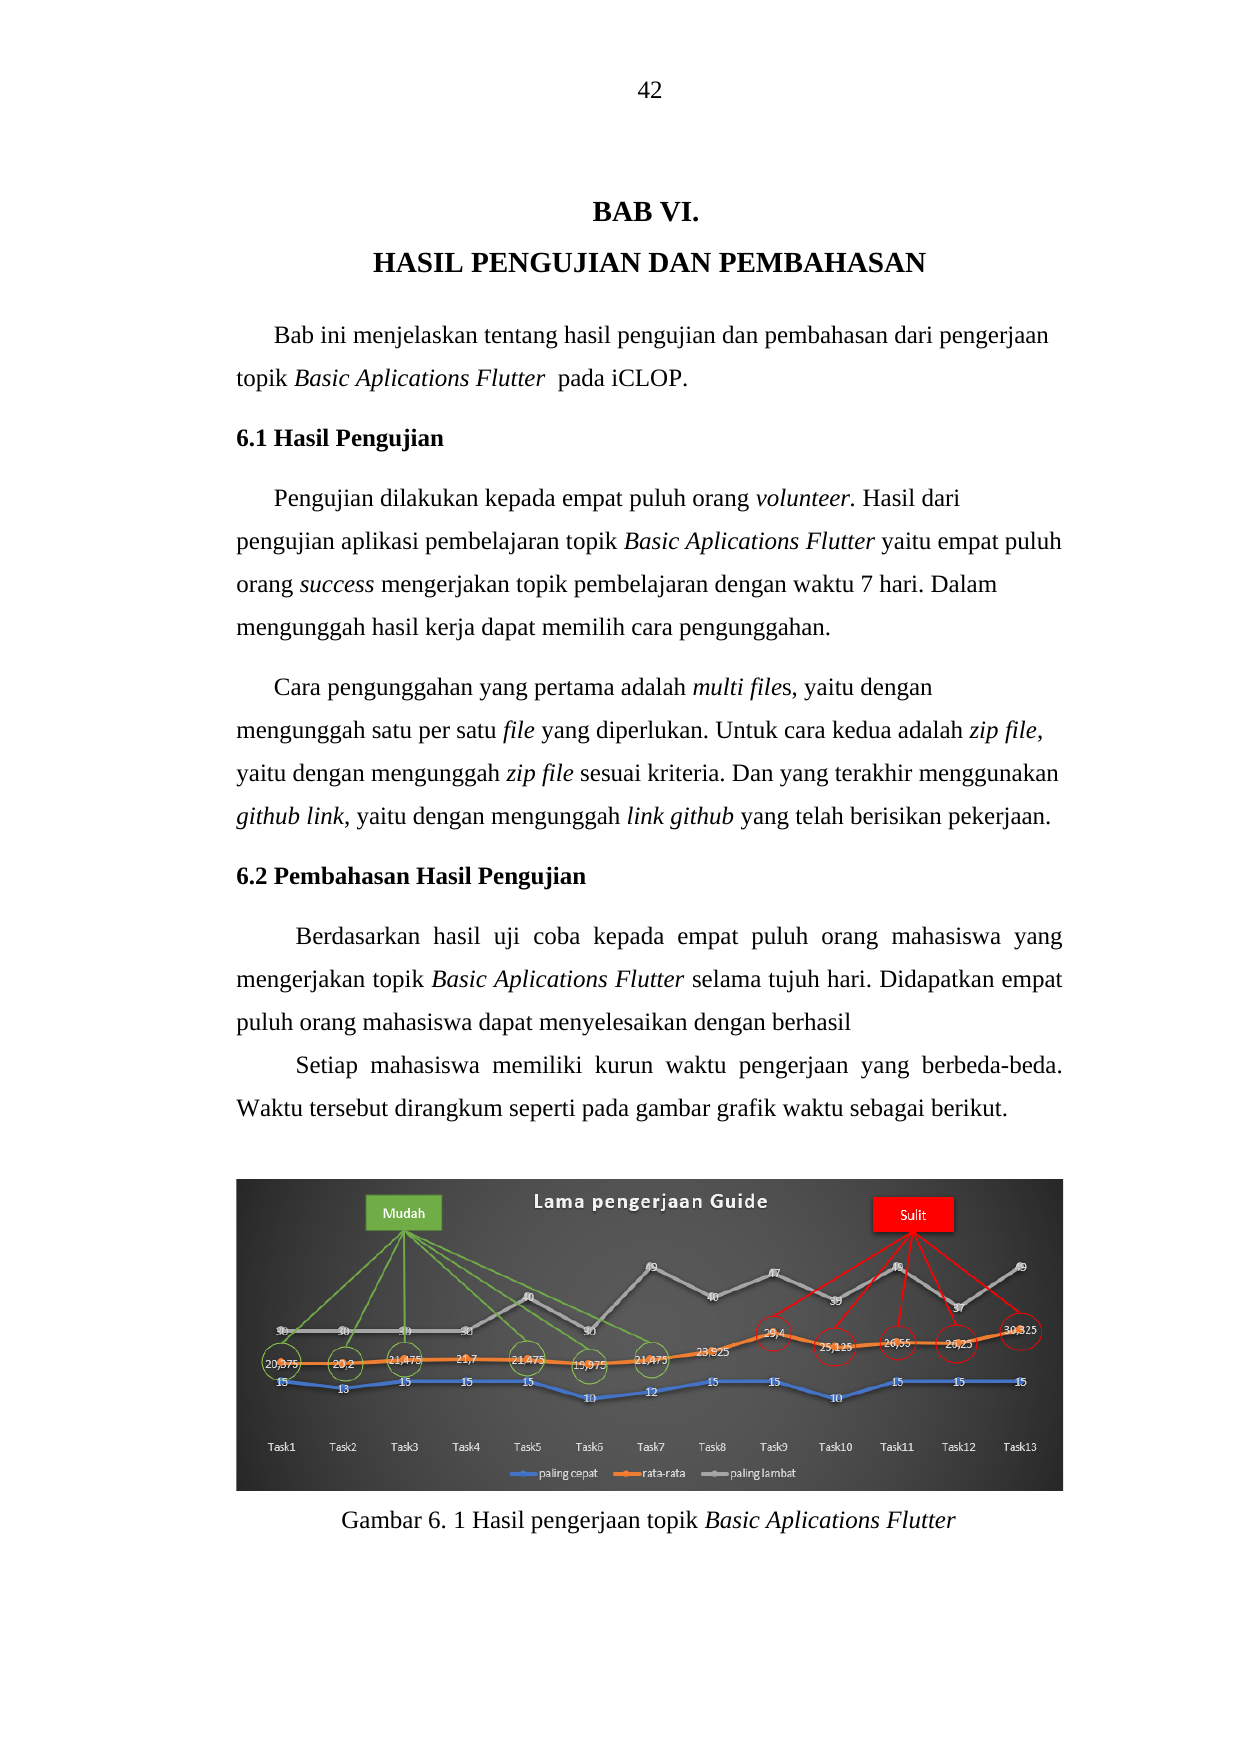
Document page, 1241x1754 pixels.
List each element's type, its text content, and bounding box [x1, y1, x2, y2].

subtitle Hasil Pengujian [236, 423, 1063, 452]
subtitle Setiap mahasiswa memiliki kurun waktu pengerjaan yang berbeda-beda. Waktu tersebut dirangkum seperti pada gambar grafik waktu sebagai berikut. [236, 1050, 1063, 1122]
picture [236, 1179, 1064, 1491]
text Bab ini menjelaskan tentang hasil pengujian dan pembahasan dari pengerjaan topik Basic Aplications Flutter pada iCLOP. [236, 320, 1063, 392]
text Cara pengunggahan yang pertama adalah multi files, yaitu dengan mengunggah satu per satu file yang diperlukan. Untuk cara kedua adalah zip file, yaitu dengan mengunggah zip file sesuai kriteria. Dan yang terakhir menggunakan github link, yaitu dengan mengunggah link github yang telah berisikan pekerjaan. [236, 672, 1063, 830]
subtitle Pembahasan Hasil Pengujian [236, 861, 1063, 890]
subtitle BAB VI. HASIL PENGUJIAN DAN PEMBAHASAN [236, 194, 1063, 278]
text Pengujian dilakukan kepada empat puluh orang volunteer. Hasil dari pengujian aplikasi pembelajaran topik Basic Aplications Flutter yaitu empat puluh orang success mengerjakan topik pembelajaran dengan waktu 7 hari. Dalam mengunggah hasil kerja dapat memilih cara pengunggahan. [236, 483, 1063, 641]
subtitle Berdasarkan hasil uji coba kepada empat puluh orang mahasiswa yang mengerjakan topik Basic Aplications Flutter selama tujuh hari. Didapatkan empat puluh orang mahasiswa dapat menyelesaikan dengan berhasil [236, 921, 1063, 1036]
text Gambar 6. 1 Hasil pengerjaan topik Basic Aplications Flutter [236, 1505, 1063, 1534]
